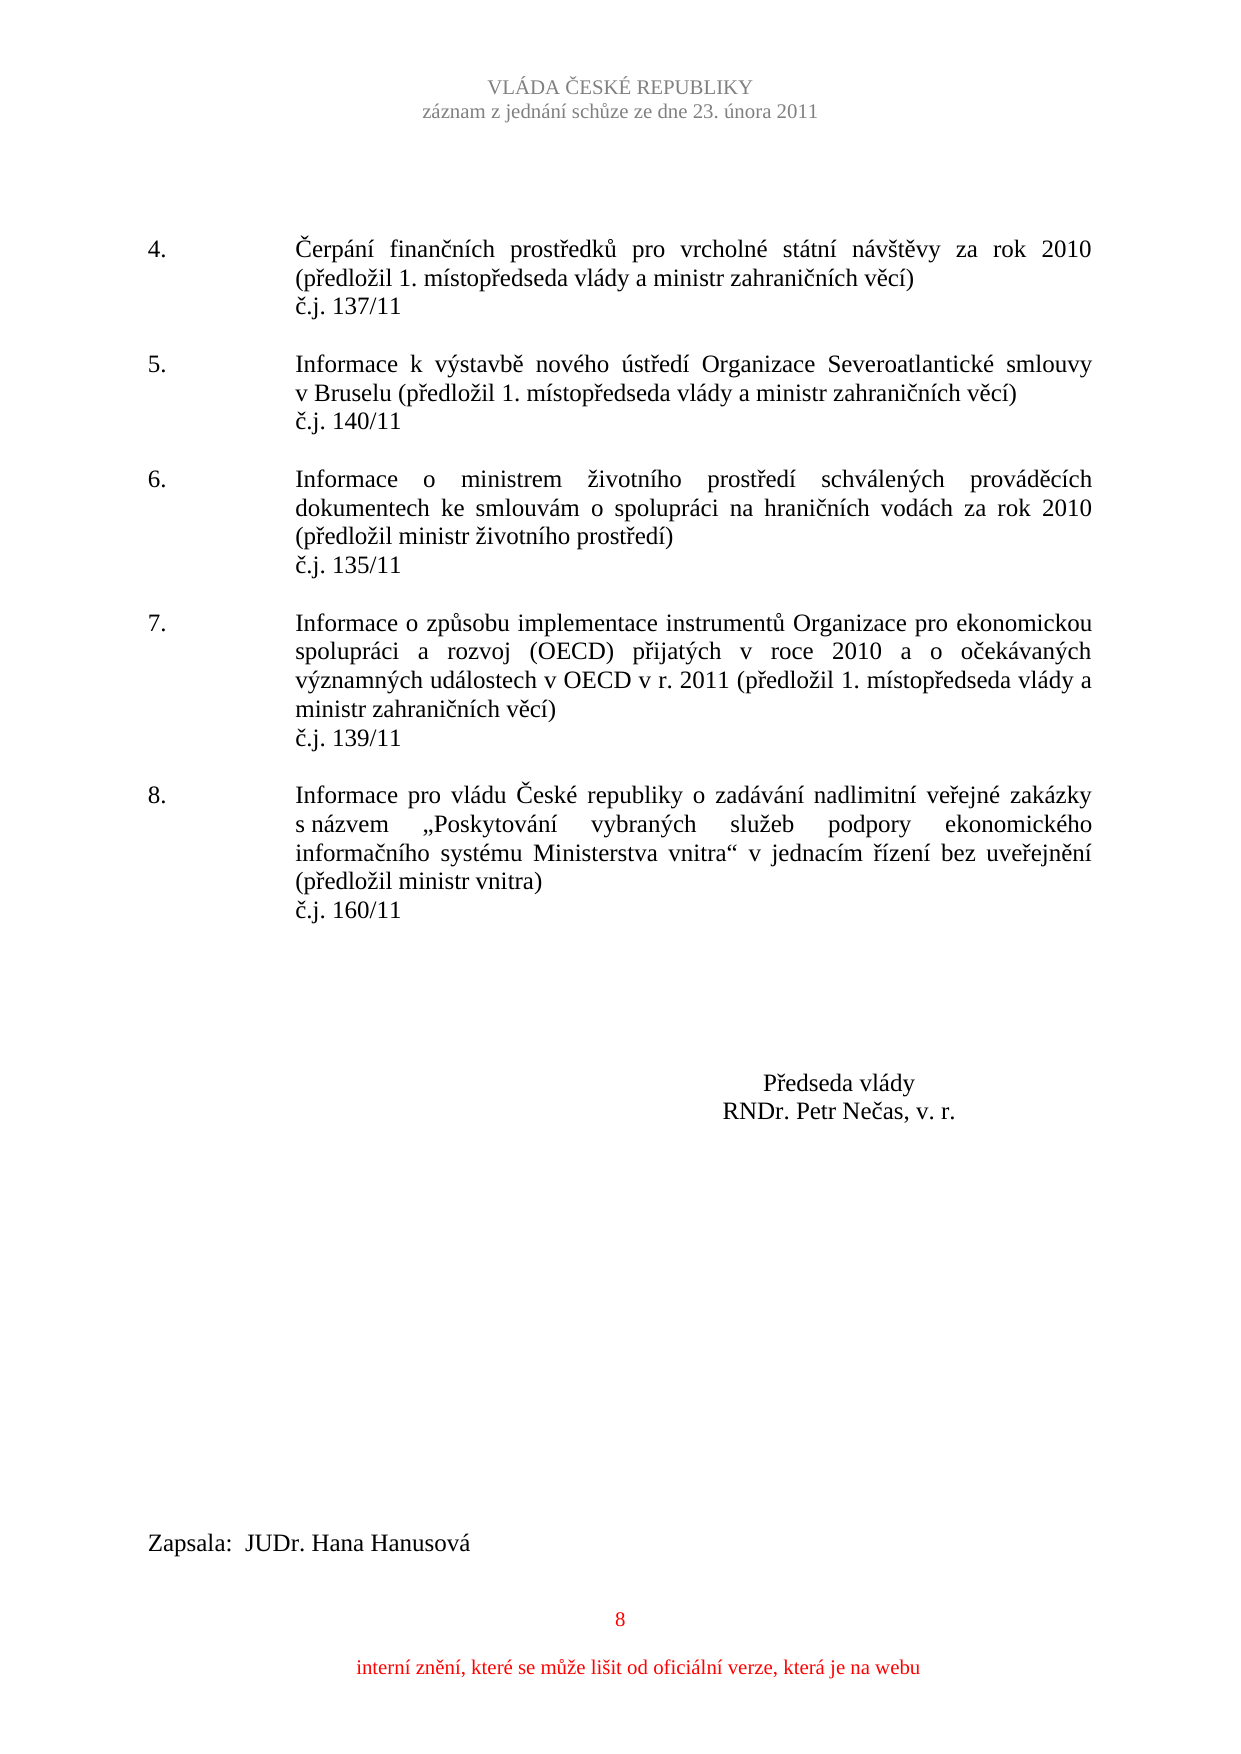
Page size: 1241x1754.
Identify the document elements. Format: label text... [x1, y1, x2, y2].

text č.j. 135/11 [148, 550, 1093, 579]
text 8. Informace pro vládu České republiky o zadávání nadlimitní veřejné zakázky s názvem „Poskytování vybraných služeb podpory ekonomického informačního systému Ministerstva vnitra“ v jednacím řízení bez uveřejnění (předložil ministr vnitra) [148, 780, 1093, 895]
text č.j. 160/11 [148, 895, 1093, 924]
text č.j. 139/11 [148, 723, 1093, 751]
text RNDr. Petr Nečas, v. r. [616, 1096, 1061, 1125]
text č.j. 140/11 [148, 406, 1093, 435]
text 7. Informace o způsobu implementace instrumentů Organizace pro ekonomickou spolupráci a rozvoj (OECD) přijatých v roce 2010 a o očekávaných významných událostech v OECD v r. 2011 (předložil 1. místopředseda vlády a ministr zahraničních věcí) [148, 608, 1093, 723]
text 6. Informace o ministrem životního prostředí schválených prováděcích dokumentech ke smlouvám o spolupráci na hraničních vodách za rok 2010 (předložil ministr životního prostředí) [148, 464, 1093, 550]
text č.j. 137/11 [148, 291, 1093, 320]
text Předseda vlády [616, 1068, 1061, 1096]
text 4. Čerpání finančních prostředků pro vrcholné státní návštěvy za rok 2010 (předložil 1. místopředseda vlády a ministr zahraničních věcí) [148, 234, 1093, 291]
text Zapsala: JUDr. Hana Hanusová [148, 1528, 1093, 1556]
text 5. Informace k výstavbě nového ústředí Organizace Severoatlantické smlouvy v Bruselu (předložil 1. místopředseda vlády a ministr zahraničních věcí) [148, 349, 1093, 406]
